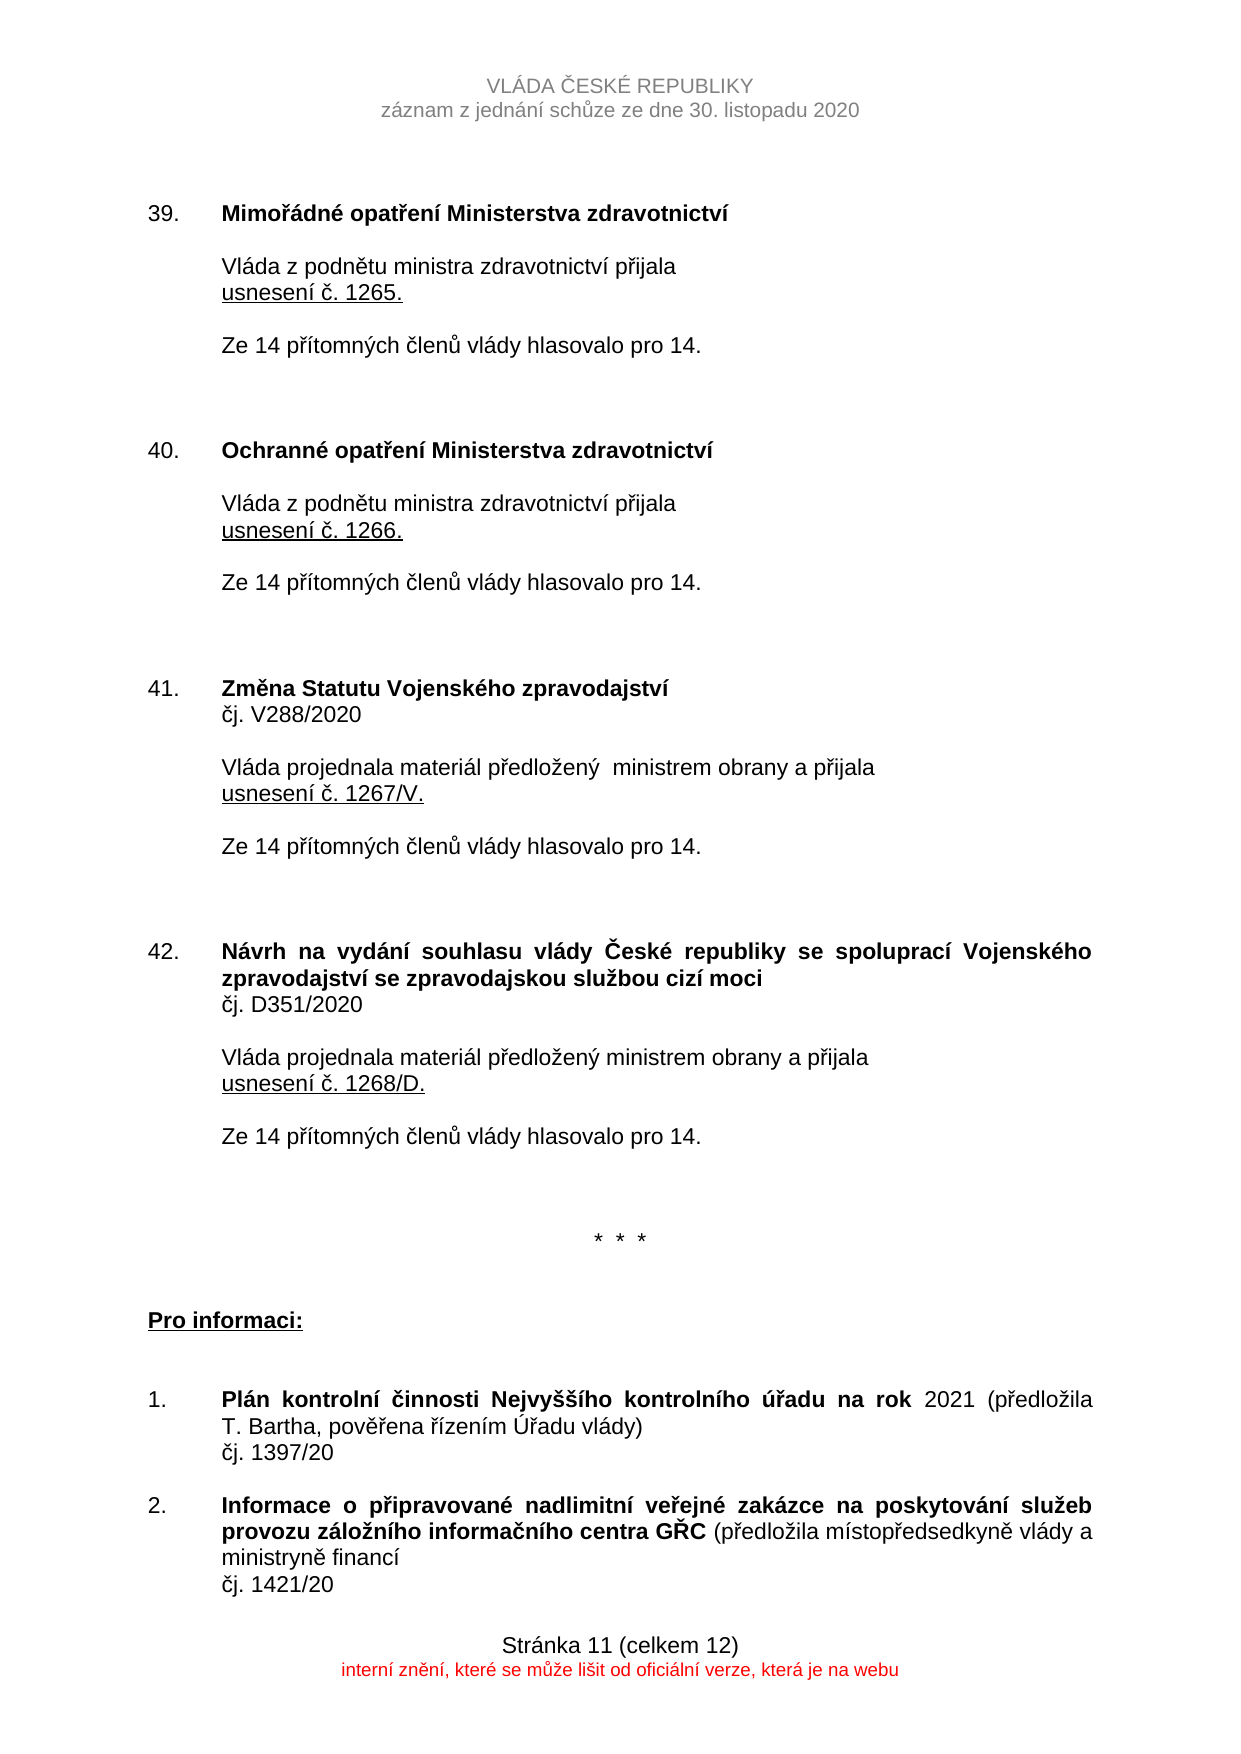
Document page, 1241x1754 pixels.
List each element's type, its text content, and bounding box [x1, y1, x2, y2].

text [148, 253, 1093, 279]
text Vláda z podnětu ministra zdravotnictví přijala [148, 490, 1093, 517]
text usnesení č. 1266. [148, 517, 1093, 543]
text čj. 1421/20 [148, 1571, 1093, 1597]
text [148, 332, 1093, 358]
text * * * [148, 1228, 1093, 1254]
text usnesení č. 1268/D. [148, 1070, 1093, 1096]
text 39. Mimořádné opatření Ministerstva zdravotnictví [148, 200, 1093, 227]
text 2. Informace o připravované nadlimitní veřejné zakázce na poskytování služeb provozu záložního informačního centra GŘC (předložila místopředsedkyně vlády a ministryně financí [148, 1492, 1093, 1571]
text 40. Ochranné opatření Ministerstva zdravotnictví [148, 437, 1093, 464]
text Vláda projednala materiál předložený ministrem obrany a přijala [148, 1044, 1093, 1070]
text čj. V288/2020 [148, 701, 1093, 727]
text čj. D351/2020 [148, 991, 1093, 1017]
text 1. Plán kontrolní činnosti Nejvyššího kontrolního úřadu na rok 2021 (předložila T. Bartha, pověřena řízením Úřadu vlády) [148, 1386, 1093, 1439]
text 42. Návrh na vydání souhlasu vlády České republiky se spoluprací Vojenského zpravodajství se zpravodajskou službou cizí moci [148, 938, 1093, 991]
text 41. Změna Statutu Vojenského zpravodajství [148, 675, 1093, 701]
text Pro informaci: [148, 1307, 1093, 1333]
text Ze 14 přítomných členů vlády hlasovalo pro 14. [148, 569, 1093, 596]
text čj. 1397/20 [148, 1439, 1093, 1465]
text usnesení č. 1265. [148, 279, 1093, 306]
text Ze 14 přítomných členů vlády hlasovalo pro 14. [148, 1123, 1093, 1149]
text Vláda projednala materiál předložený ministrem obrany a přijala [148, 754, 1093, 780]
text Ze 14 přítomných členů vlády hlasovalo pro 14. [148, 833, 1093, 859]
text usnesení č. 1267/V. [148, 780, 1093, 806]
